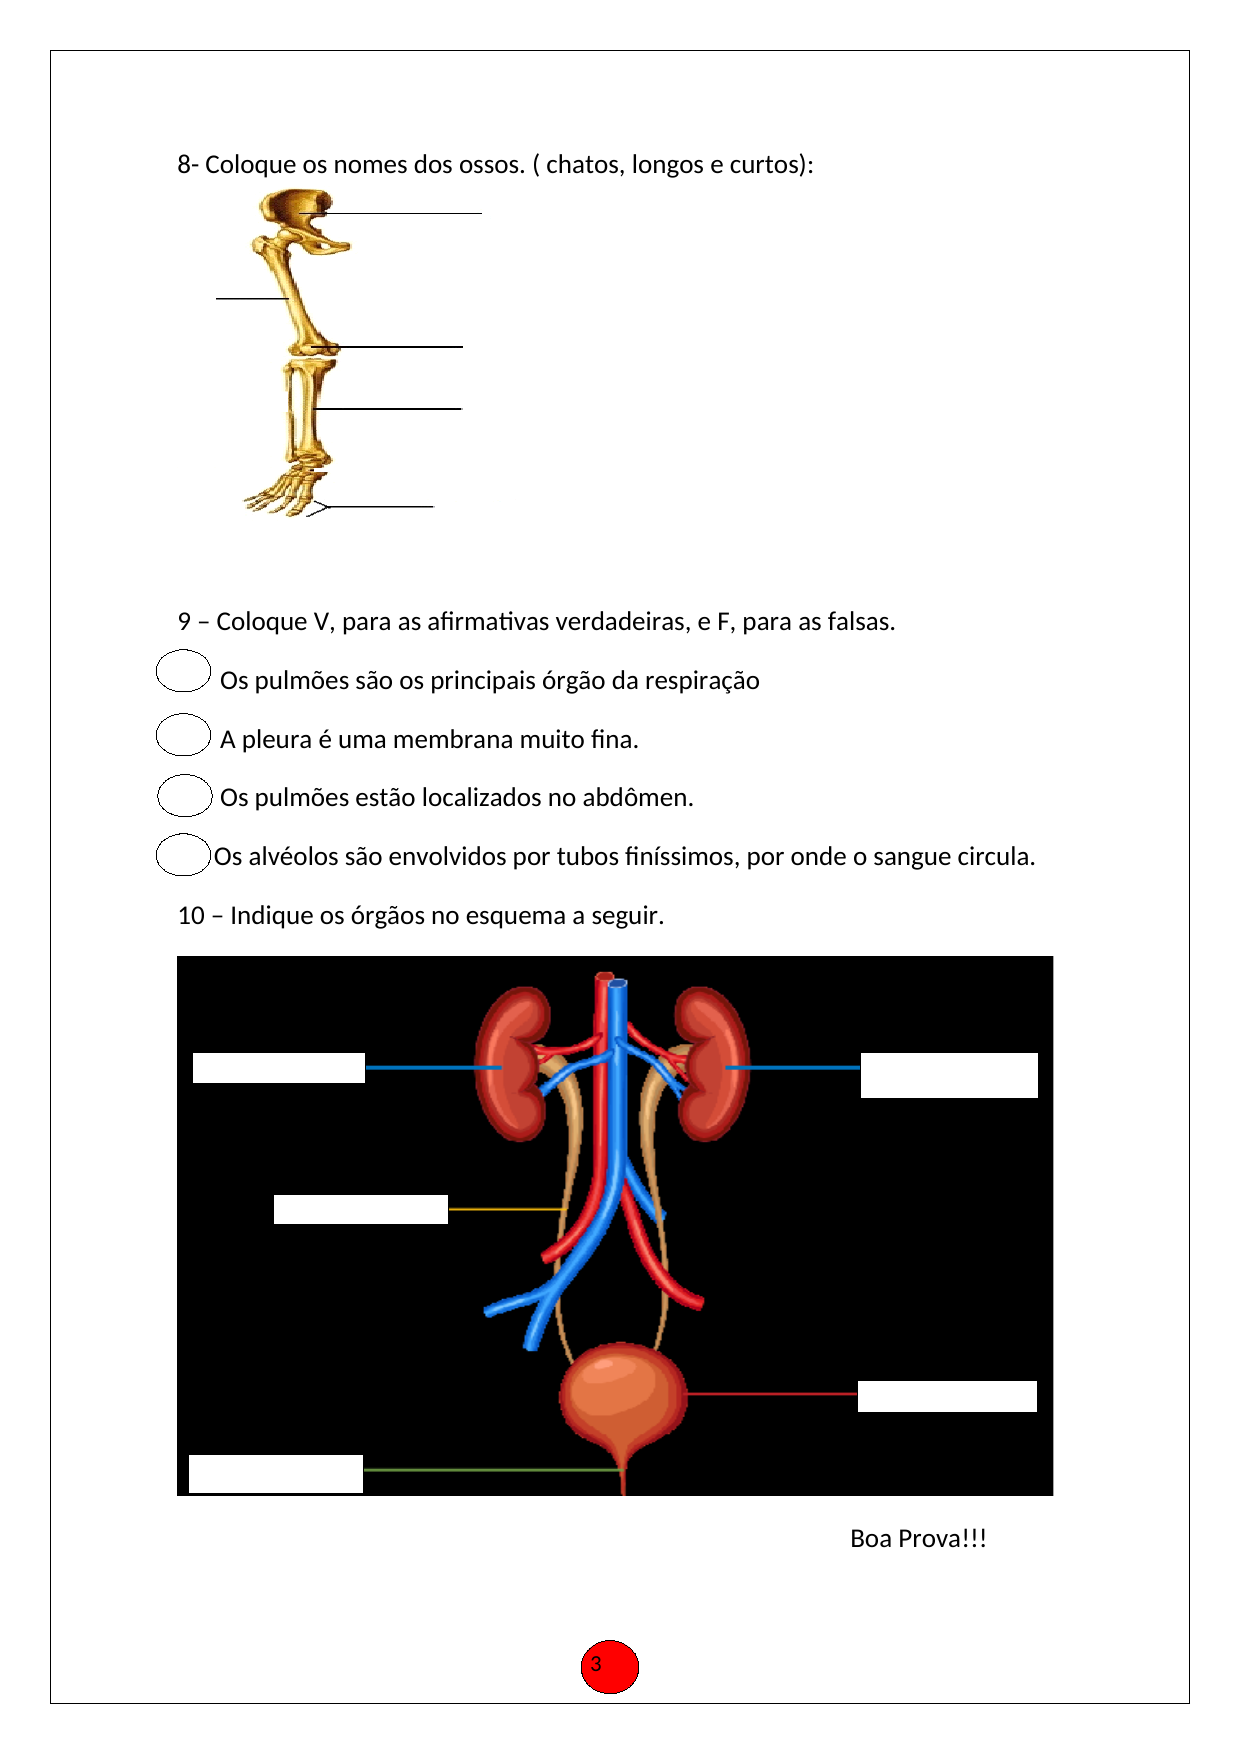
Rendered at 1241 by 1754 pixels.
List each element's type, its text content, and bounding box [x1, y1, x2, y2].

text Boa Prova!!! [177, 1521, 1063, 1554]
text Os alvéolos são envolvidos por tubos finíssimos, por onde o sangue circula. [202, 839, 1063, 872]
text 9 – Coloque V, para as afirmativas verdadeiras, e F, para as falsas. [177, 604, 1063, 637]
picture [177, 184, 537, 521]
text 10 – Indique os órgãos no esquema a seguir. [177, 898, 1063, 931]
text Os pulmões estão localizados no abdômen. [201, 781, 1063, 814]
text A pleura é uma membrana muito fina. [195, 722, 1063, 755]
picture [177, 956, 1054, 1496]
text Os pulmões são os principais órgão da respiração [177, 663, 1063, 696]
